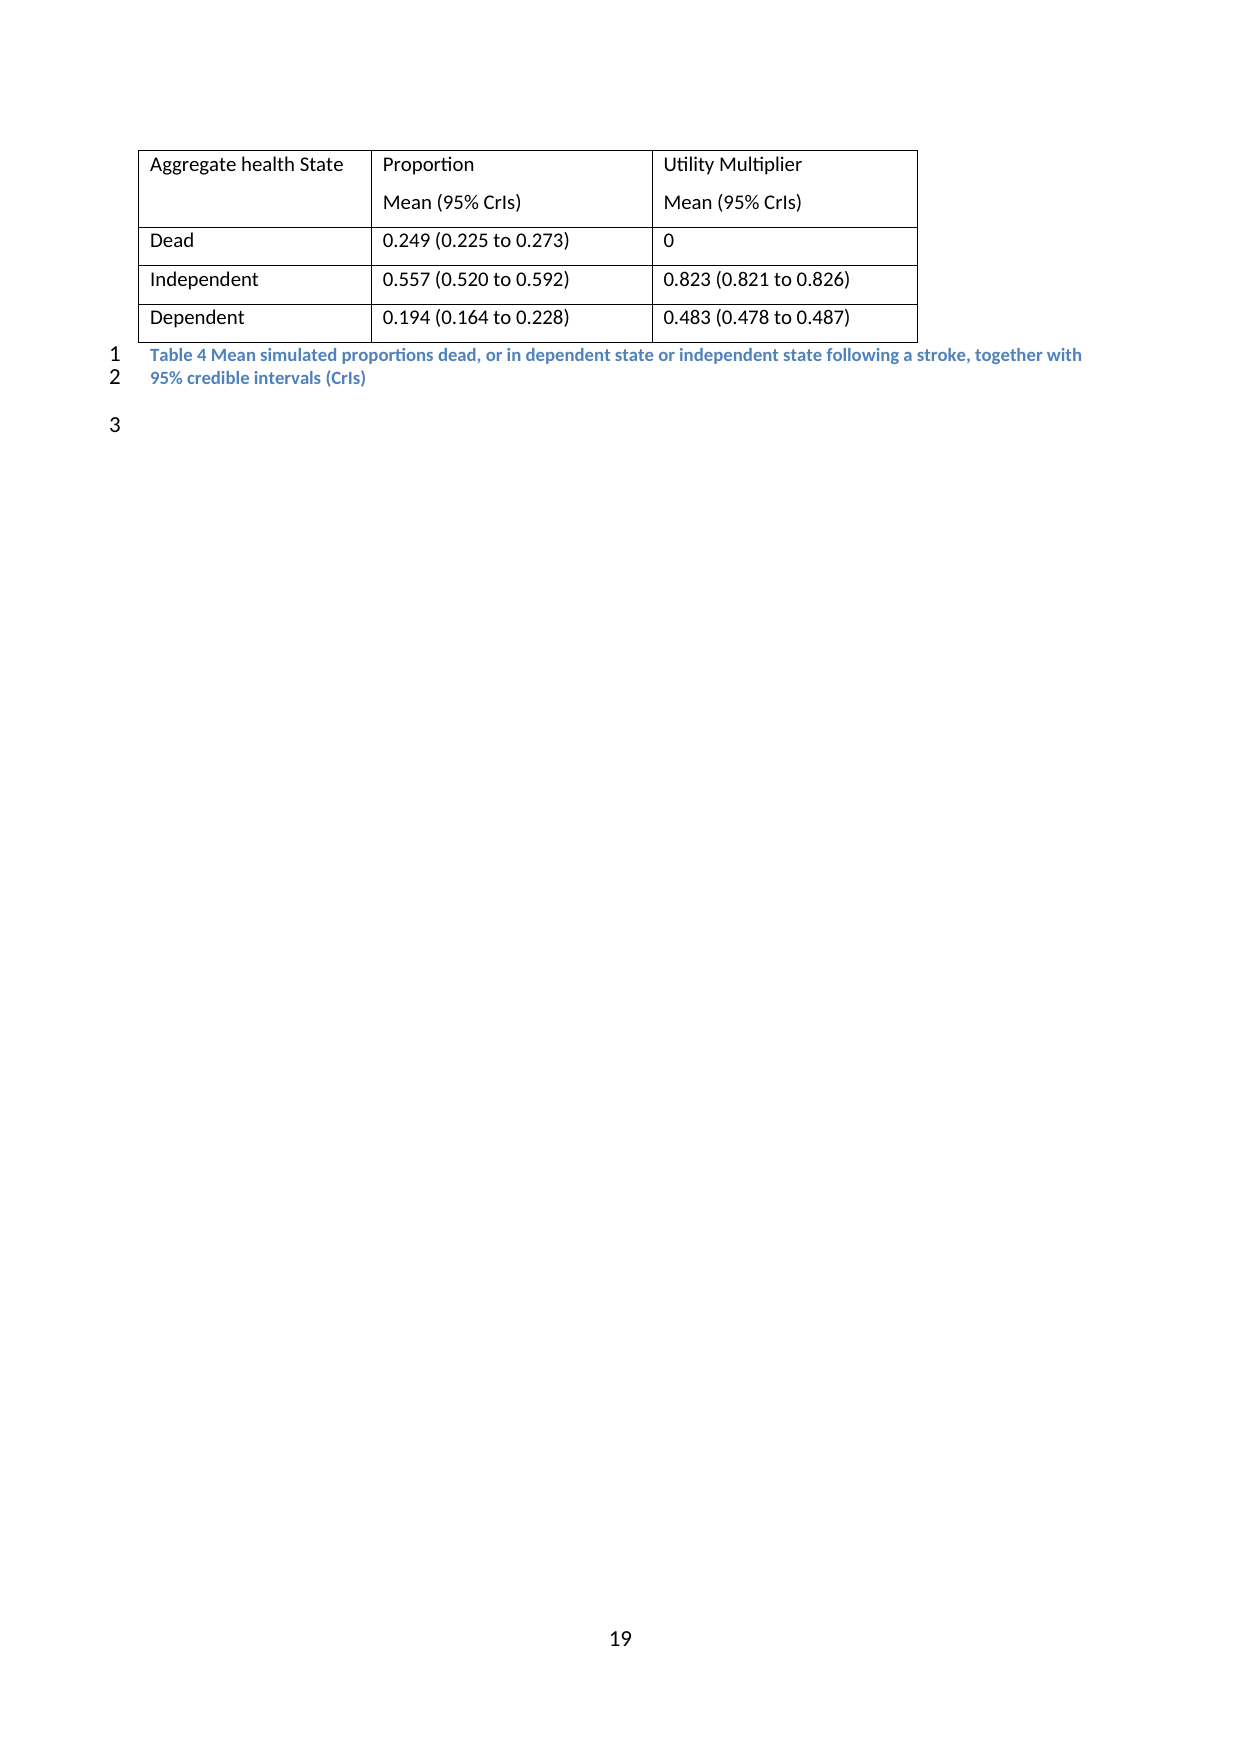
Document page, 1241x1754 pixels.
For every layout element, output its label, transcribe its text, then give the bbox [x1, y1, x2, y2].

table_cell Dead [139, 228, 371, 265]
table_cell Dependent [139, 305, 371, 342]
table_cell 0 [653, 228, 917, 265]
table_header Aggregate health State [139, 151, 371, 227]
text Table 4 Mean simulated proportions dead, or in dependent state or independent state following a stroke, together with 95% credible intervals (CrIs) [150, 343, 1090, 389]
table_cell 0.483 (0.478 to 0.487) [653, 305, 917, 342]
table_cell 0.557 (0.520 to 0.592) [372, 266, 652, 303]
table_cell Independent [139, 266, 371, 303]
table_cell 0.823 (0.821 to 0.826) [653, 266, 917, 303]
table_header Proportion Mean (95% CrIs) [372, 151, 652, 227]
table_header Utility Multiplier Mean (95% CrIs) [653, 151, 917, 227]
table_cell 0.194 (0.164 to 0.228) [372, 305, 652, 342]
table_cell 0.249 (0.225 to 0.273) [372, 228, 652, 265]
